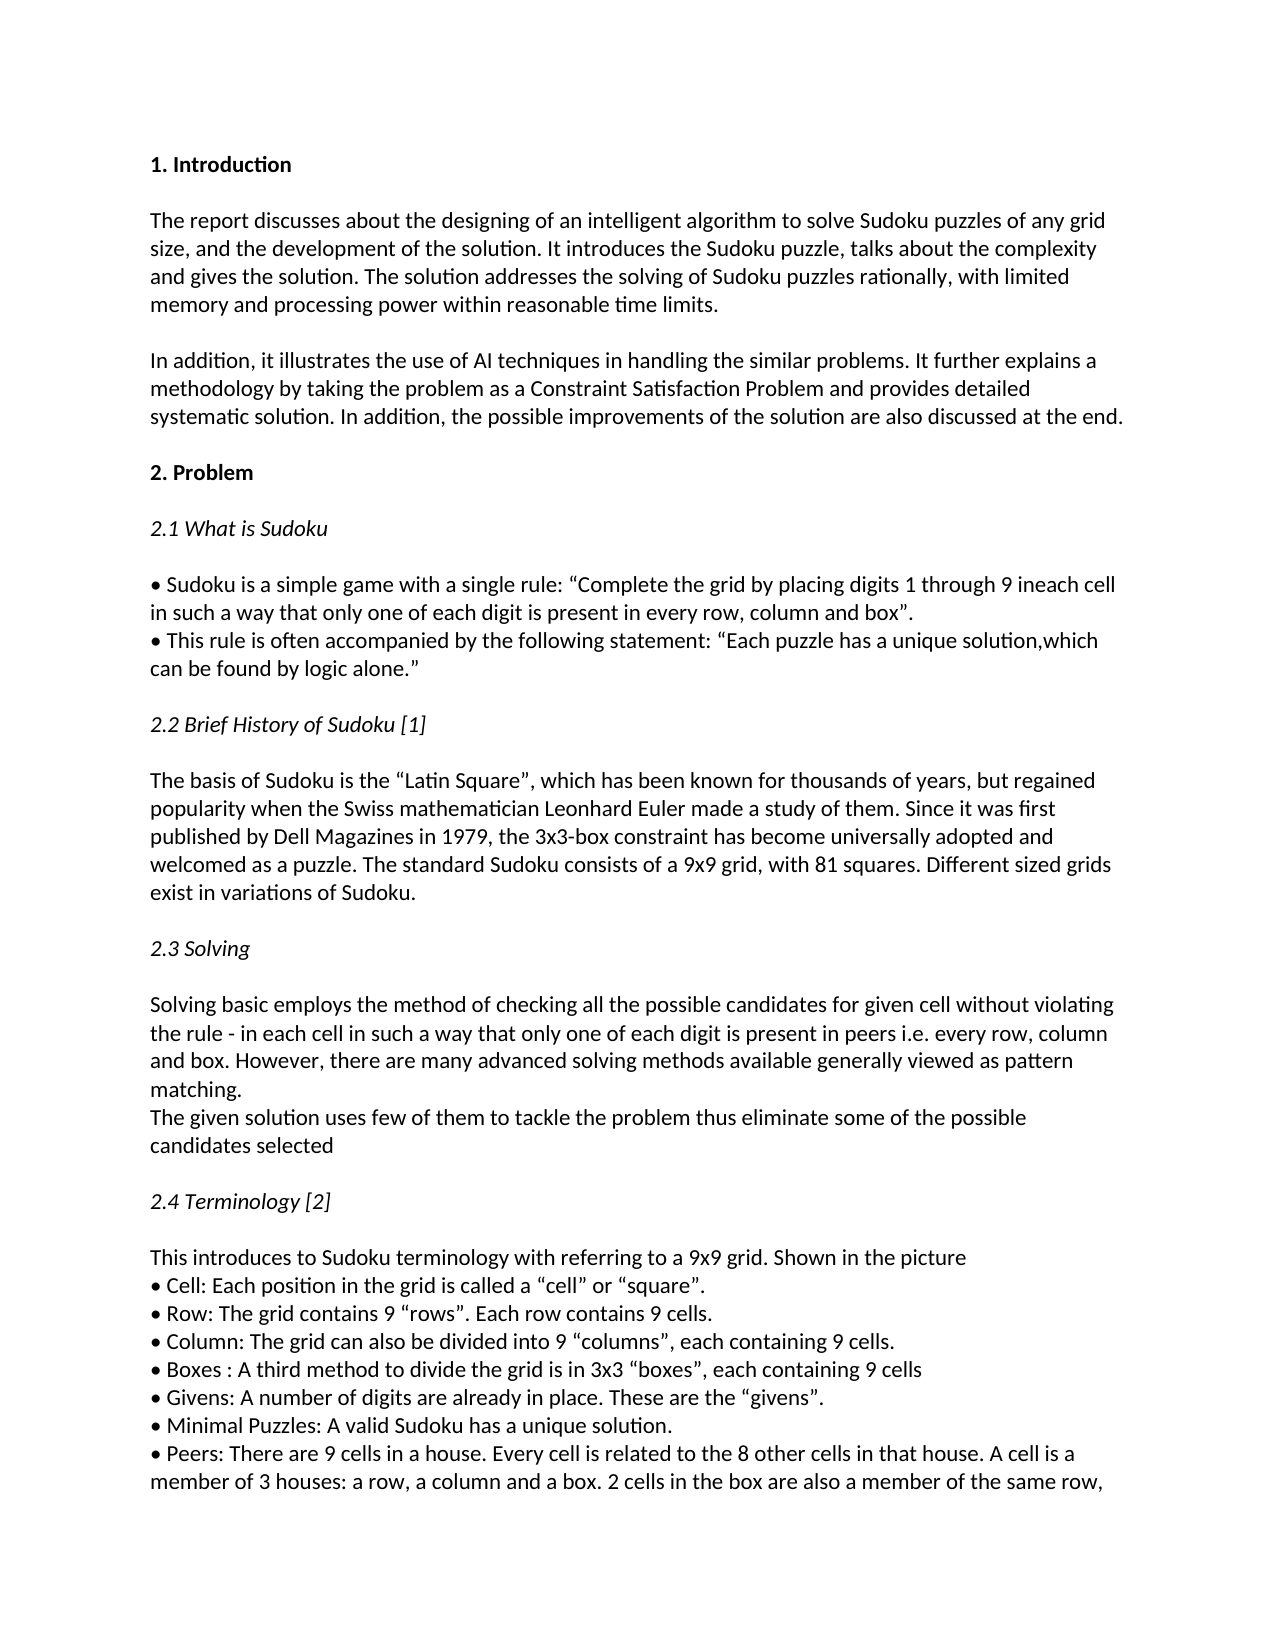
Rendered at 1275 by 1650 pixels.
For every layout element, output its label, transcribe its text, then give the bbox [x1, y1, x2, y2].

text • Column: The grid can also be divided into 9 “columns”, each containing 9 cells. [150, 1327, 1125, 1355]
text • Cell: Each position in the grid is called a “cell” or “square”. [150, 1271, 1125, 1299]
text • Boxes : A third method to divide the grid is in 3x3 “boxes”, each containing 9 cells [150, 1355, 1125, 1383]
text The basis of Sudoku is the “Latin Square”, which has been known for thousands of years, but regained popularity when the Swiss mathematician Leonhard Euler made a study of them. Since it was first published by Dell Magazines in 1979, the 3x3-box constraint has become universally adopted and welcomed as a puzzle. The standard Sudoku consists of a 9x9 grid, with 81 squares. Different sized grids exist in variations of Sudoku. [150, 766, 1125, 907]
text Solving basic employs the method of checking all the possible candidates for given cell without violating [150, 991, 1125, 1019]
text the rule - in each cell in such a way that only one of each digit is present in peers i.e. every row, column [150, 1019, 1125, 1047]
text candidates selected [150, 1131, 1125, 1159]
text 2.1 What is Sudoku [150, 514, 1125, 542]
text • Row: The grid contains 9 “rows”. Each row contains 9 cells. [150, 1299, 1125, 1327]
text The given solution uses few of them to tackle the problem thus eliminate some of the possible [150, 1103, 1125, 1131]
text In addition, it illustrates the use of AI techniques in handling the similar problems. It further explains a methodology by taking the problem as a Constraint Satisfaction Problem and provides detailed systematic solution. In addition, the possible improvements of the solution are also discussed at the end. [150, 346, 1125, 430]
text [150, 1439, 1125, 1495]
text 2. Problem [150, 458, 1125, 486]
text • Givens: A number of digits are already in place. These are the “givens”. [150, 1383, 1125, 1411]
text • Sudoku is a simple game with a single rule: “Complete the grid by placing digits 1 through 9 ineach cell in such a way that only one of each digit is present in every row, column and box”. [150, 570, 1125, 626]
text • This rule is often accompanied by the following statement: “Each puzzle has a unique solution,which can be found by logic alone.” [150, 626, 1125, 682]
text The report discusses about the designing of an intelligent algorithm to solve Sudoku puzzles of any grid size, and the development of the solution. It introduces the Sudoku puzzle, talks about the complexity and gives the solution. The solution addresses the solving of Sudoku puzzles rationally, with limited memory and processing power within reasonable time limits. [150, 206, 1125, 318]
text This introduces to Sudoku terminology with referring to a 9x9 grid. Shown in the picture [150, 1243, 1125, 1271]
text • Minimal Puzzles: A valid Sudoku has a unique solution. [150, 1411, 1125, 1439]
text 2.4 Terminology [2] [150, 1187, 1125, 1215]
text 2.3 Solving [150, 934, 1125, 963]
text 2.2 Brief History of Sudoku [1] [150, 710, 1125, 738]
text 1. Introduction [150, 150, 1125, 178]
text and box. However, there are many advanced solving methods available generally viewed as pattern matching. [150, 1047, 1125, 1103]
